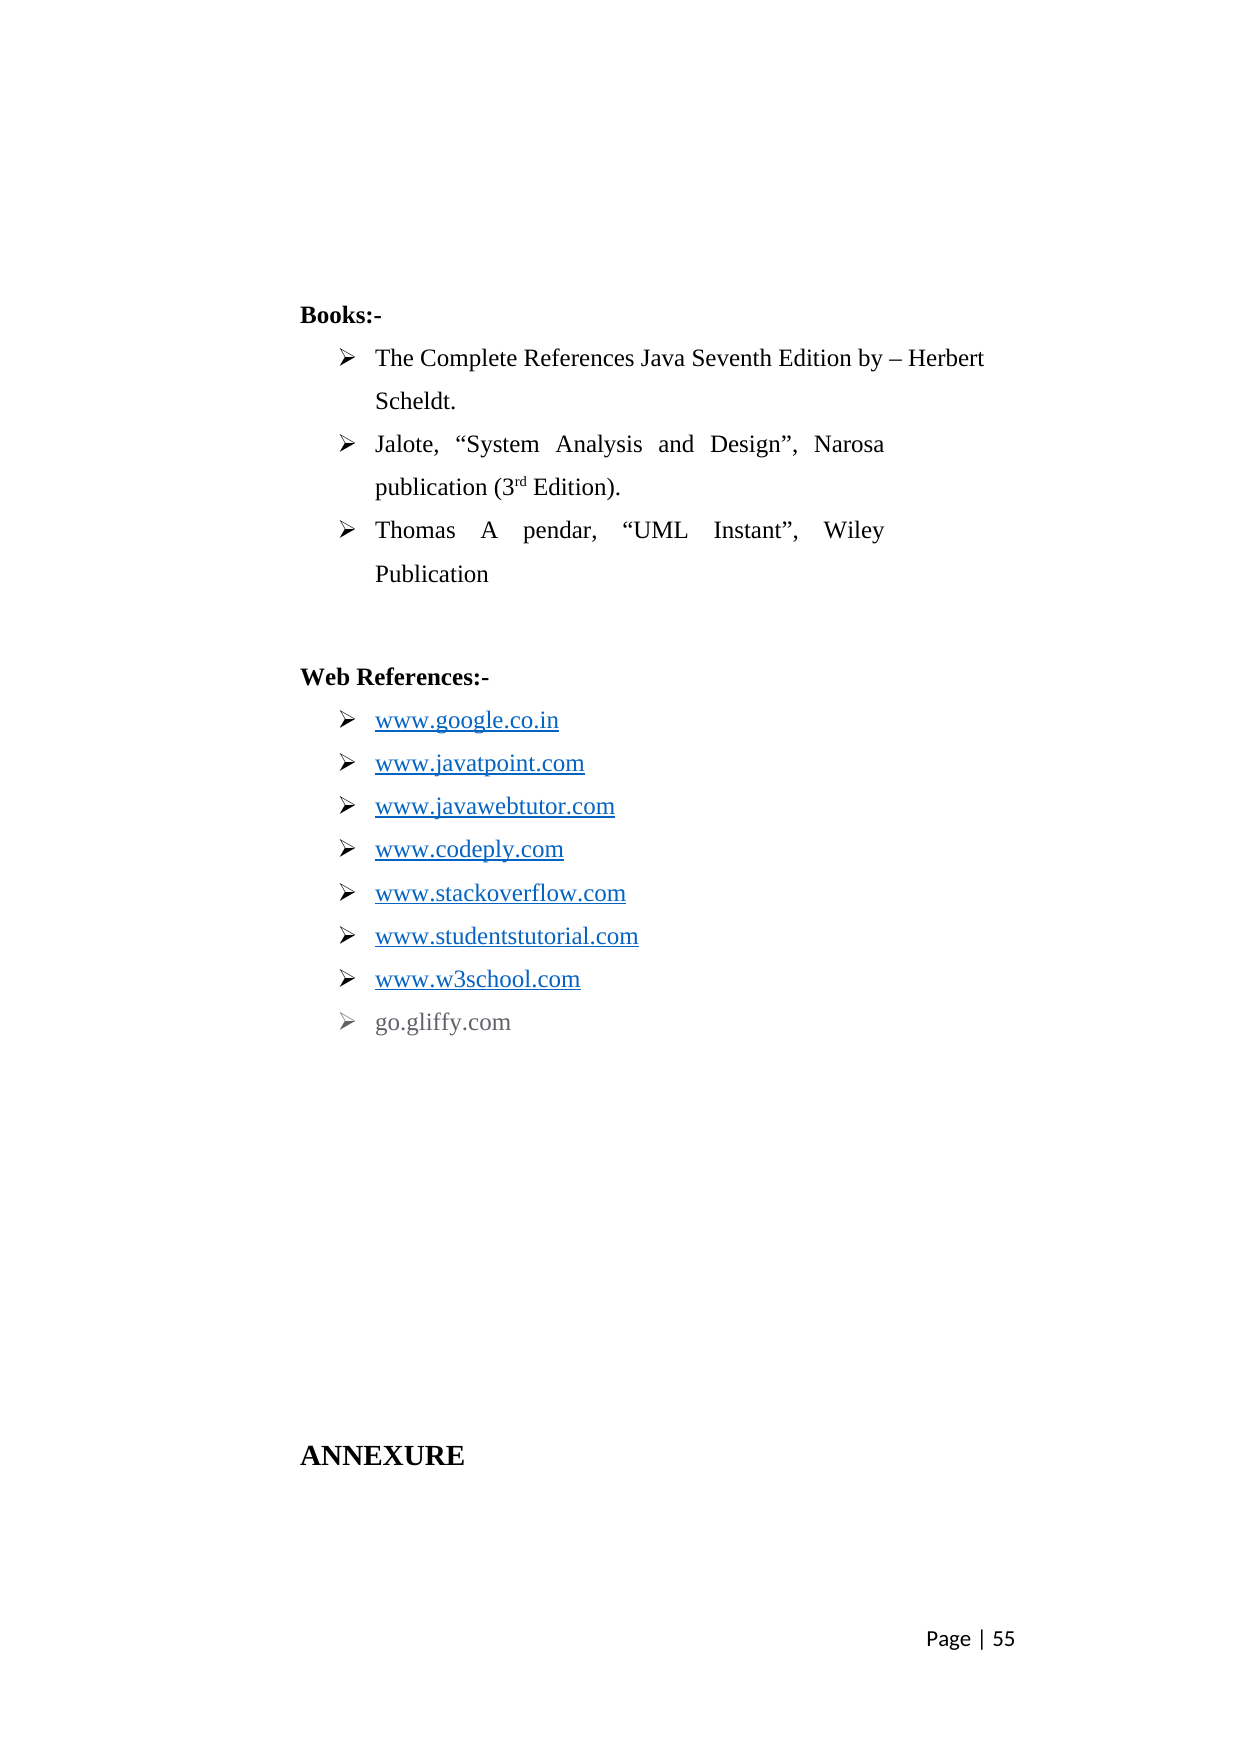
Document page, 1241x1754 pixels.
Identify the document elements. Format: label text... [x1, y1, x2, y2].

list Jalote, “System Analysis and Design”, Narosa publication (3rd Edition). [337, 429, 885, 501]
text Web References:- [300, 662, 1015, 691]
list www.javatpoint.com [337, 748, 1015, 777]
text Books:- [300, 300, 1015, 329]
list www.stackoverflow.com [337, 878, 1015, 906]
list The Complete References Java Seventh Edition by – Herbert Scheldt. [337, 343, 1015, 415]
list www.w3school.com [337, 964, 1015, 993]
text ANNEXURE [300, 1438, 1015, 1472]
list www.javawebtutor.com [337, 791, 1015, 820]
list Thomas A pendar, “UML Instant”, Wiley Publication [337, 516, 885, 587]
list www.studentstutorial.com [337, 921, 1015, 949]
list www.codeply.com [337, 834, 1015, 863]
list www.google.co.in [337, 705, 1015, 734]
list go.gliffy.com [337, 1007, 1015, 1036]
